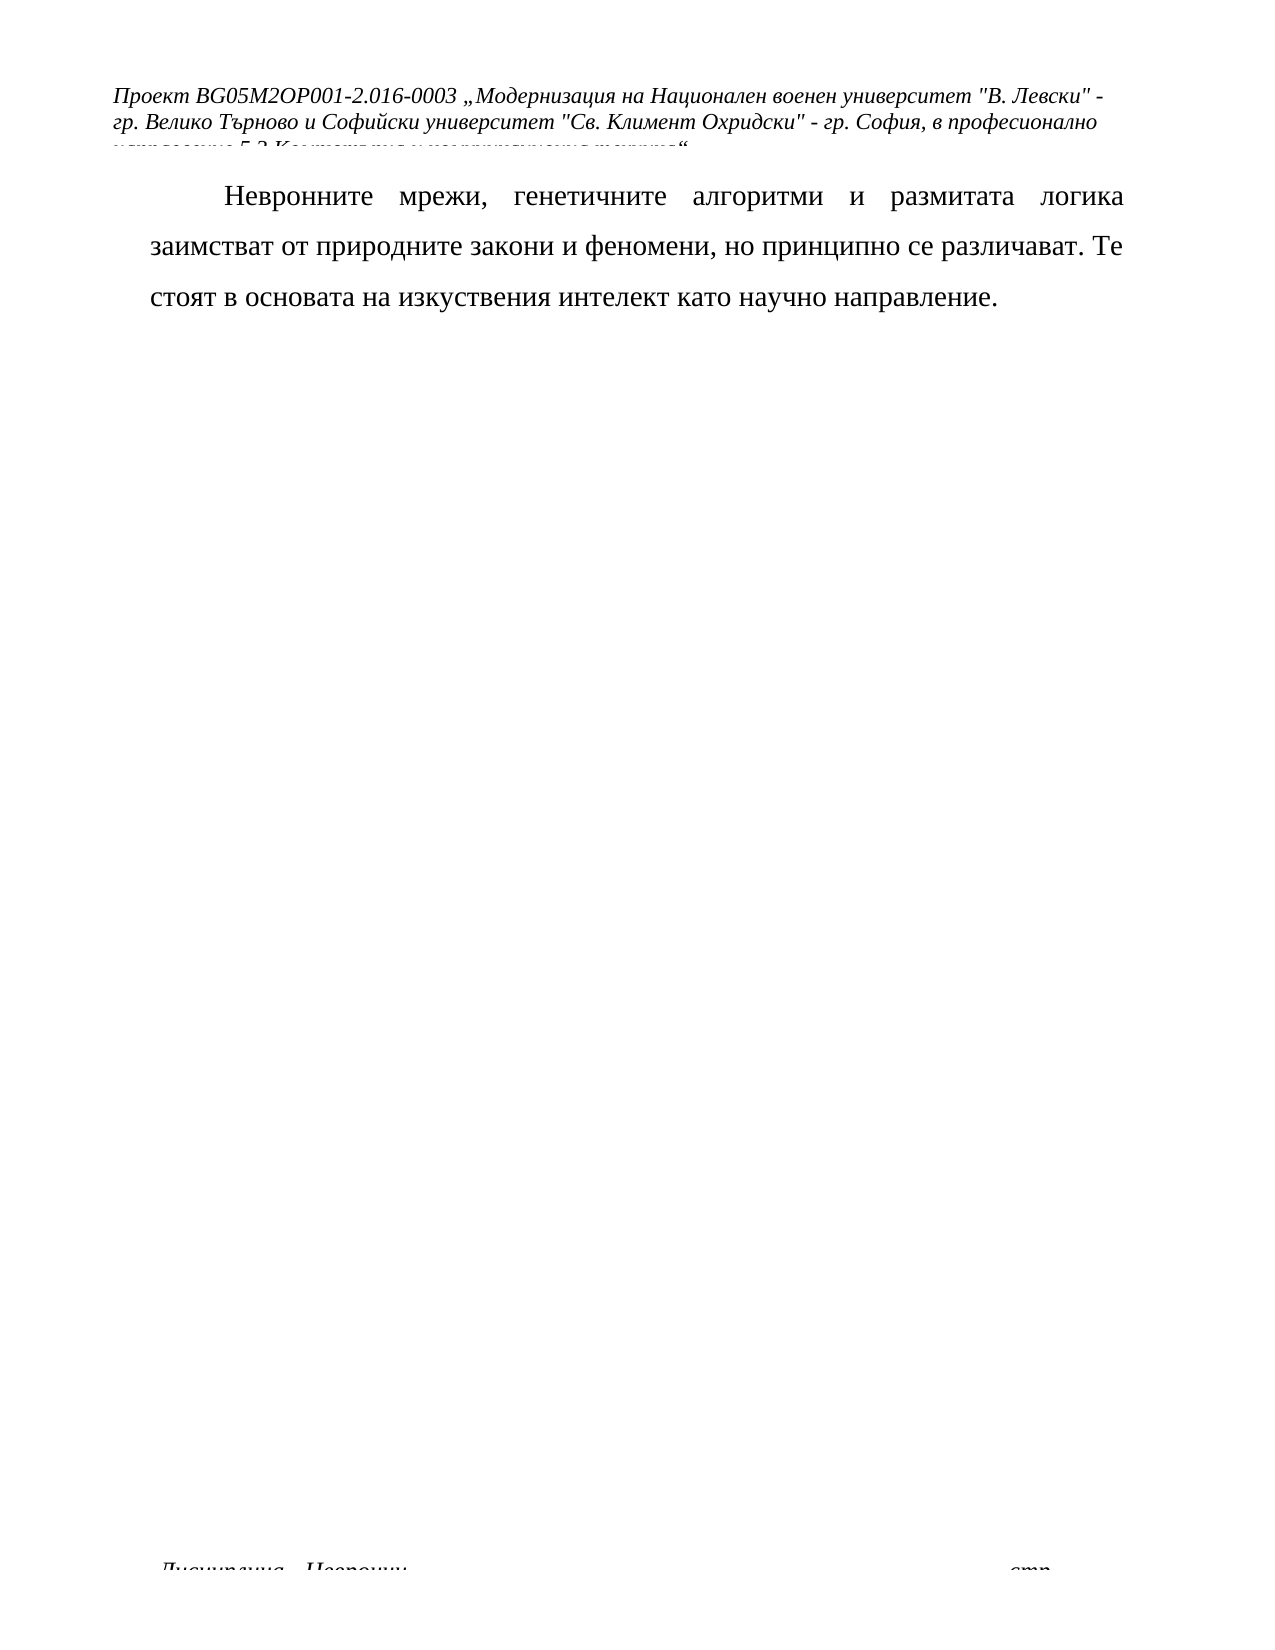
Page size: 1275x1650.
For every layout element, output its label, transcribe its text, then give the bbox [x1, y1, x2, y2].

text Невронните мрежи, генетичните алгоритми и размитата логика заимстват от природните закони и феномени, но принципно се различават. Те стоят в основата на изкуствения интелект като научно направление. [150, 178, 1124, 313]
